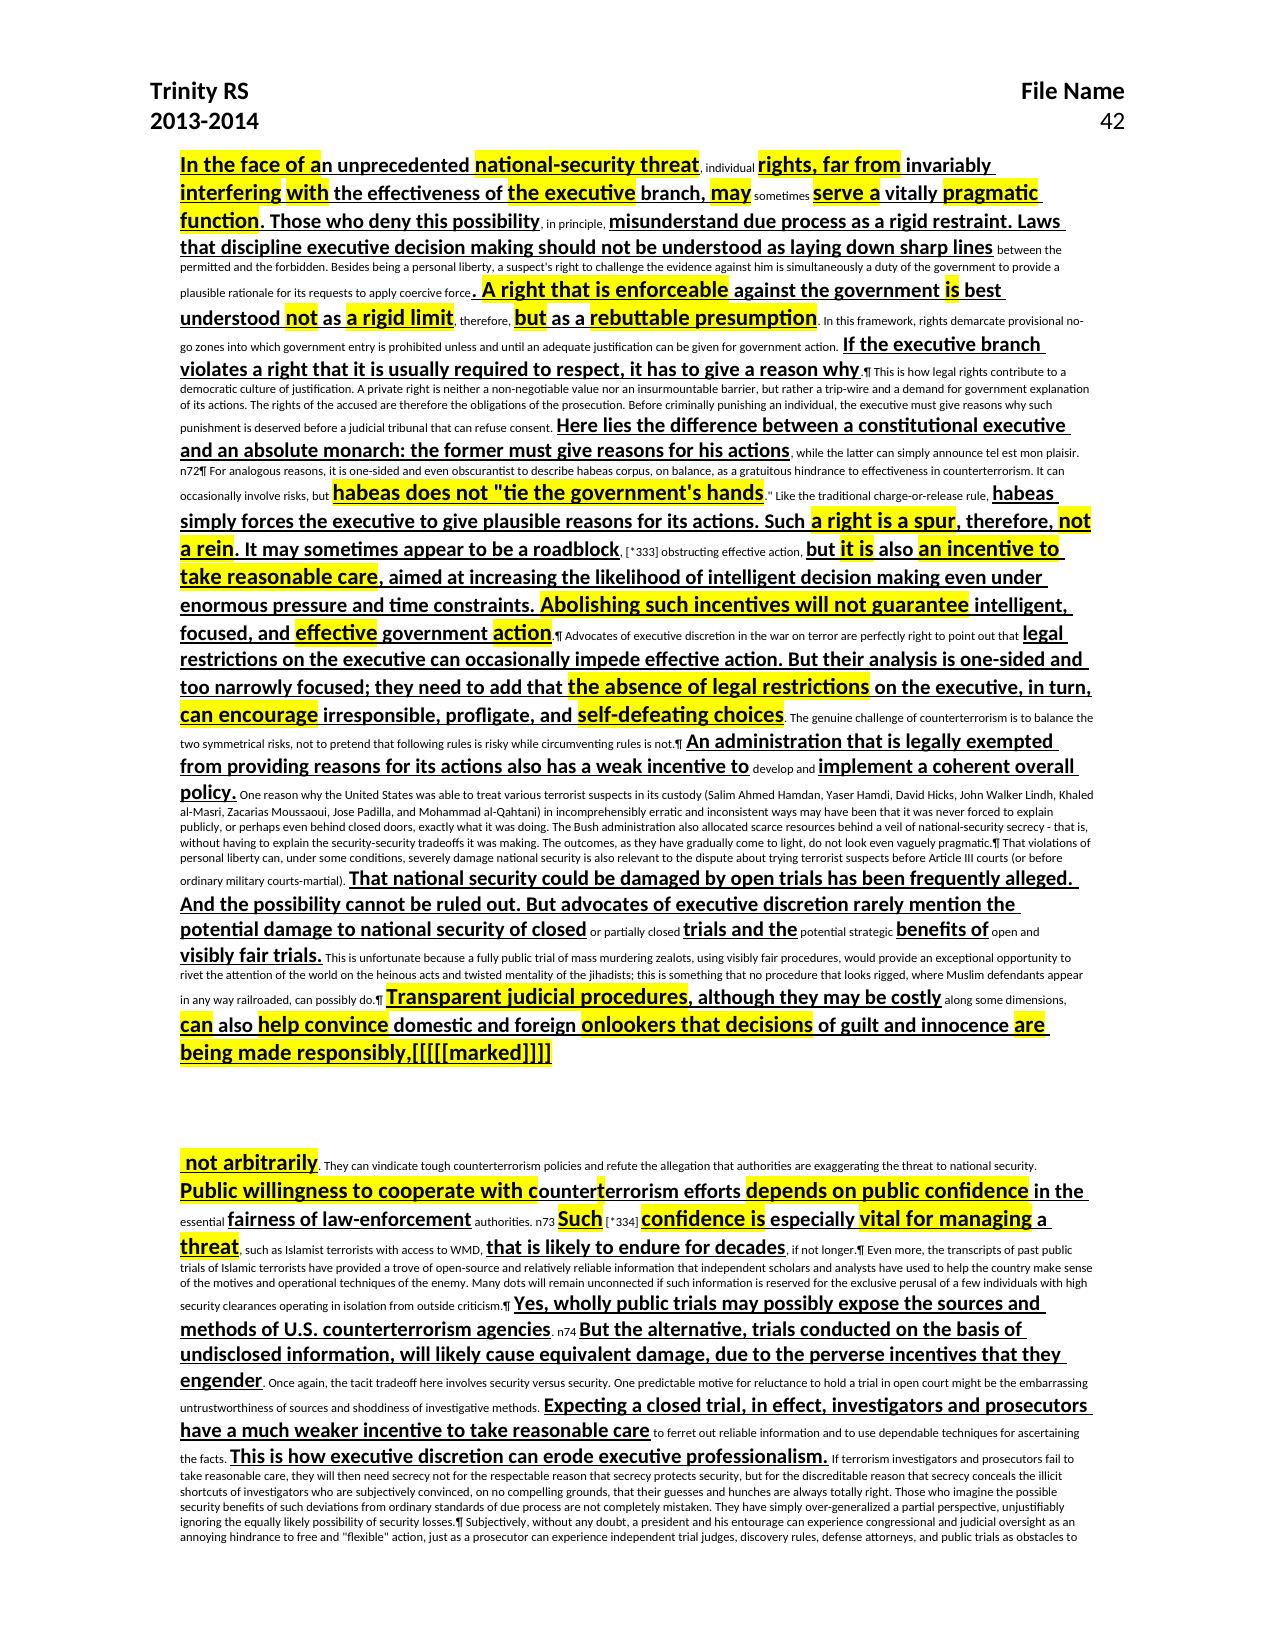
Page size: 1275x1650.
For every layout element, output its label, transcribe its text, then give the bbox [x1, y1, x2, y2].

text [180, 1148, 1095, 1545]
text In the face of an unprecedented national-security threat, individual rights, far from invariably interfering with the effectiveness of the executive branch, may sometimes serve a vitally pragmatic function. Those who deny this possibility, in principle, misunderstand due process as a rigid restraint. Laws that discipline executive decision making should not be understood as laying down sharp lines between the permitted and the forbidden. Besides being a personal liberty, a suspect's right to challenge the evidence against him is simultaneously a duty of the government to provide a plausible rationale for its requests to apply coercive force. A right that is enforceable against the government is best understood not as a rigid limit, therefore, but as a rebuttable presumption. In this framework, rights demarcate provisional no-go zones into which government entry is prohibited unless and until an adequate justification can be given for government action. If the executive branch violates a right that it is usually required to respect, it has to give a reason why.¶ This is how legal rights contribute to a democratic culture of justification. A private right is neither a non-negotiable value nor an insurmountable barrier, but rather a trip-wire and a demand for government explanation of its actions. The rights of the accused are therefore the obligations of the prosecution. Before criminally punishing an individual, the executive must give reasons why such punishment is deserved before a judicial tribunal that can refuse consent. Here lies the difference between a constitutional executive and an absolute monarch: the former must give reasons for his actions, while the latter can simply announce tel est mon plaisir. n72¶ For analogous reasons, it is one-sided and even obscurantist to describe habeas corpus, on balance, as a gratuitous hindrance to effectiveness in counterterrorism. It can occasionally involve risks, but habeas does not "tie the government's hands." Like the traditional charge-or-release rule, habeas simply forces the executive to give plausible reasons for its actions. Such a right is a spur, therefore, not a rein. It may sometimes appear to be a roadblock, [*333] obstructing effective action, but it is also an incentive to take reasonable care, aimed at increasing the likelihood of intelligent decision making even under enormous pressure and time constraints. Abolishing such incentives will not guarantee intelligent, focused, and effective government action.¶ Advocates of executive discretion in the war on terror are perfectly right to point out that legal restrictions on the executive can occasionally impede effective action. But their analysis is one-sided and too narrowly focused; they need to add that the absence of legal restrictions on the executive, in turn, can encourage irresponsible, profligate, and self-defeating choices. The genuine challenge of counterterrorism is to balance the two symmetrical risks, not to pretend that following rules is risky while circumventing rules is not.¶ An administration that is legally exempted from providing reasons for its actions also has a weak incentive to develop and implement a coherent overall policy. One reason why the United States was able to treat various terrorist suspects in its custody (Salim Ahmed Hamdan, Yaser Hamdi, David Hicks, John Walker Lindh, Khaled al-Masri, Zacarias Moussaoui, Jose Padilla, and Mohammad al-Qahtani) in incomprehensibly erratic and inconsistent ways may have been that it was never forced to explain publicly, or perhaps even behind closed doors, exactly what it was doing. The Bush administration also allocated scarce resources behind a veil of national-security secrecy - that is, without having to explain the security-security tradeoffs it was making. The outcomes, as they have gradually come to light, do not look even vaguely pragmatic.¶ That violations of personal liberty can, under some conditions, severely damage national security is also relevant to the dispute about trying terrorist suspects before Article III courts (or before ordinary military courts-martial). That national security could be damaged by open trials has been frequently alleged. And the possibility cannot be ruled out. But advocates of executive discretion rarely mention the potential damage to national security of closed or partially closed trials and the potential strategic benefits of open and visibly fair trials. This is unfortunate because a fully public trial of mass murdering zealots, using visibly fair procedures, would provide an exceptional opportunity to rivet the attention of the world on the heinous acts and twisted mentality of the jihadists; this is something that no procedure that looks rigged, where Muslim defendants appear in any way railroaded, can possibly do.¶ Transparent judicial procedures, although they may be costly along some dimensions, can also help convince domestic and foreign onlookers that decisions of guilt and innocence are being made responsibly,[[[[[marked]]]] [180, 150, 1095, 1067]
